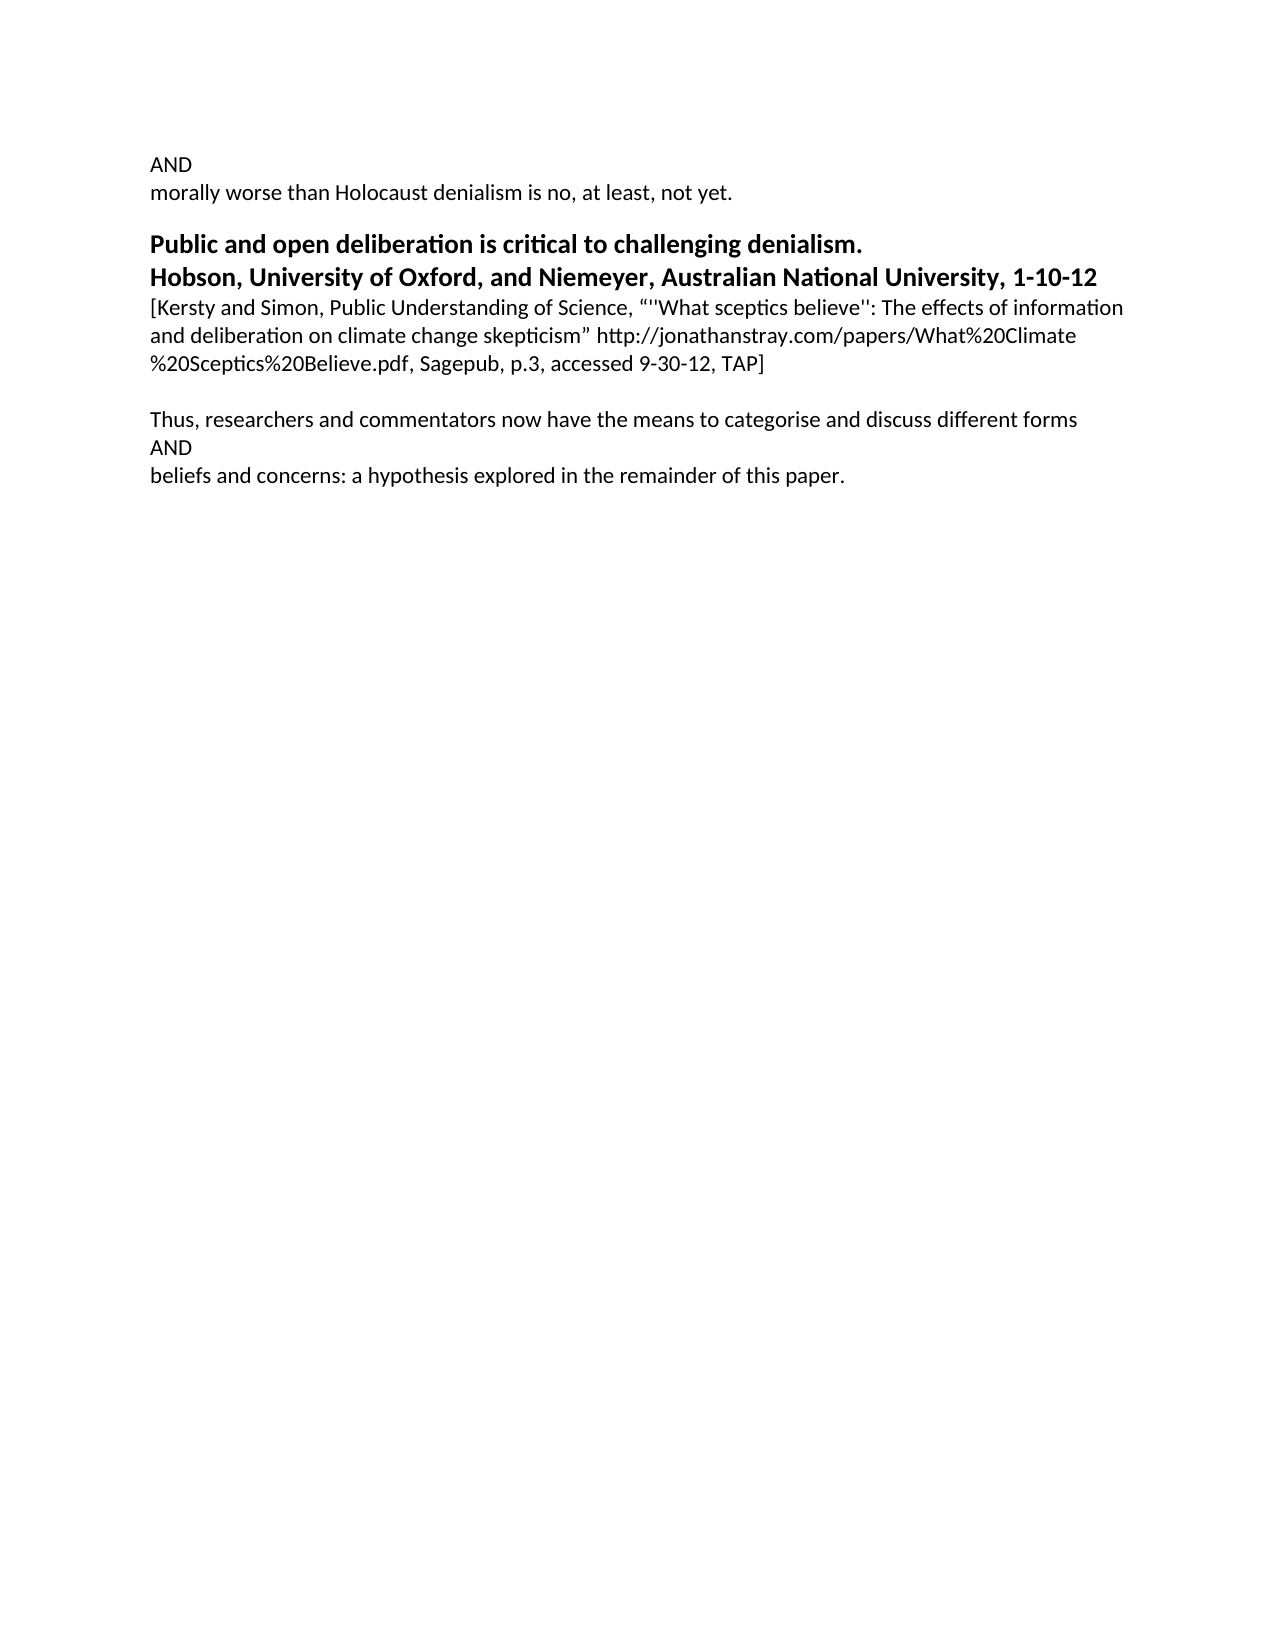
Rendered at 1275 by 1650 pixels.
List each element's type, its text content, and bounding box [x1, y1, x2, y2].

text beliefs and concerns: a hypothesis explored in the remainder of this paper. [150, 461, 1125, 489]
subtitle Public and open deliberation is critical to challenging denialism. [150, 227, 1125, 260]
text AND [150, 150, 1125, 178]
text AND [150, 433, 1125, 461]
text morally worse than Holocaust denialism is no, at least, not yet. [150, 178, 1125, 206]
text Thus, researchers and commentators now have the means to categorise and discuss different forms [150, 405, 1125, 433]
text [Kersty and Simon, Public Understanding of Science, “''What sceptics believe'': The effects of information and deliberation on climate change skepticism” http://jonathanstray.com/papers/What%20Climate%20Sceptics%20Believe.pdf, Sagepub, p.3, accessed 9-30-12, TAP] [150, 293, 1125, 377]
text Hobson, University of Oxford, and Niemeyer, Australian National University, 1-10-12 [150, 260, 1125, 293]
